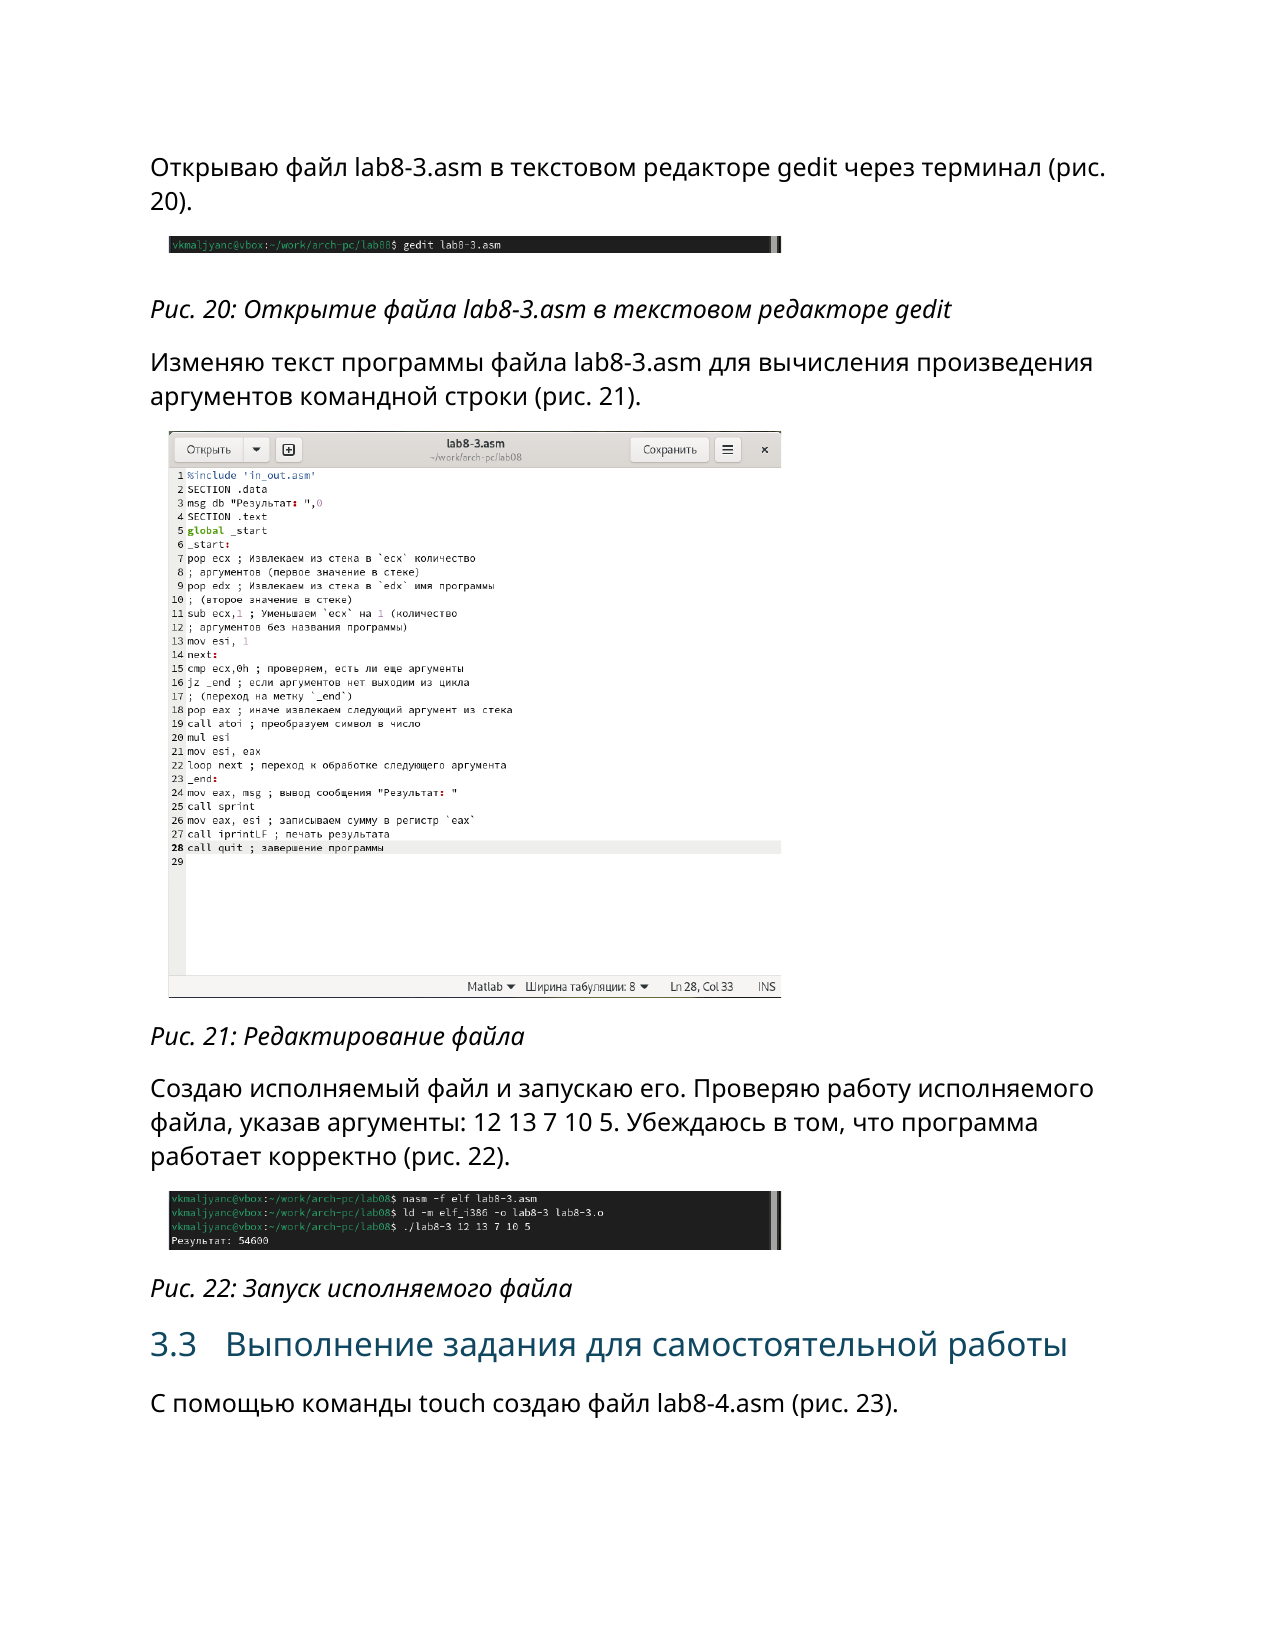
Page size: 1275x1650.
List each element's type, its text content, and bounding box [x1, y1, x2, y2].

text Рис. 20: Открытие файла lab8-3.asm в текстовом редакторе gedit [150, 292, 1125, 326]
subtitle 3.3 Выполнение задания для самостоятельной работы [150, 1321, 1125, 1367]
picture [168, 236, 782, 253]
text Рис. 21: Редактирование файла [150, 1018, 1125, 1052]
text С помощью команды touch создаю файл lab8-4.asm (рис. 23). [150, 1385, 1125, 1419]
text Открываю файл lab8-3.asm в текстовом редакторе gedit через терминал (рис. 20). [150, 150, 1125, 218]
text Рис. 22: Запуск исполняемого файла [150, 1270, 1125, 1304]
picture [168, 431, 782, 998]
picture [168, 1191, 782, 1250]
text Изменяю текст программы файла lab8-3.asm для вычисления произведения аргументов командной строки (рис. 21). [150, 344, 1125, 413]
text Создаю исполняемый файл и запускаю его. Проверяю работу исполняемого файла, указав аргументы: 12 13 7 10 5. Убеждаюсь в том, что программа работает корректно (рис. 22). [150, 1071, 1125, 1173]
